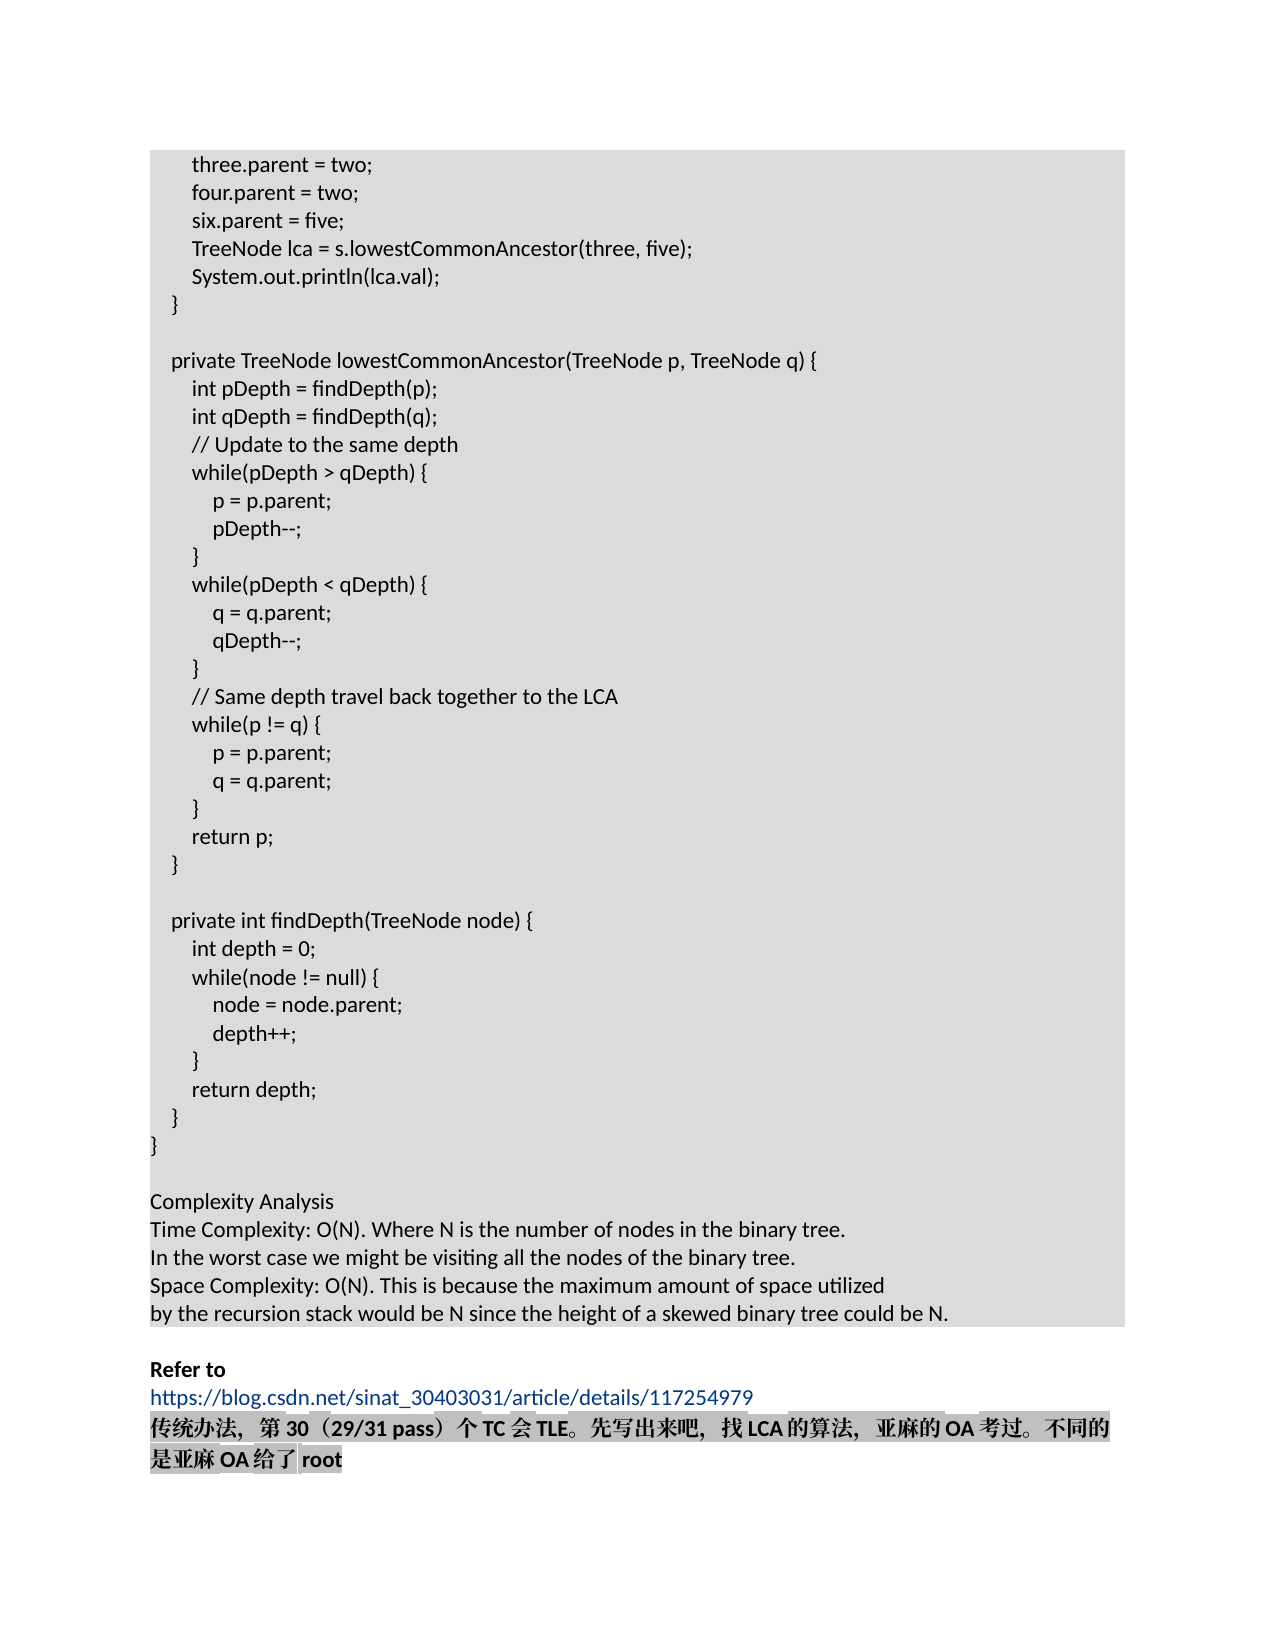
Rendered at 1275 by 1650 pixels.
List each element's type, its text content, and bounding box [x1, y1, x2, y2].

text while(p != q) { [150, 710, 1125, 738]
text int qDepth = findDepth(q); [150, 402, 1125, 430]
text return p; [150, 822, 1125, 851]
text six.parent = five; [150, 206, 1125, 234]
text In the worst case we might be visiting all the nodes of the binary tree. [150, 1243, 1125, 1271]
text four.parent = two; [150, 178, 1125, 206]
text } [150, 794, 1125, 822]
text private TreeNode lowestCommonAncestor(TreeNode p, TreeNode q) { [150, 346, 1125, 374]
text } [150, 851, 1125, 878]
text private int findDepth(TreeNode node) { [150, 907, 1125, 934]
text Time Complexity: O(N). Where N is the number of nodes in the binary tree. [150, 1215, 1125, 1243]
text Space Complexity: O(N). This is because the maximum amount of space utilized [150, 1271, 1125, 1299]
text System.out.println(lca.val); [150, 262, 1125, 290]
text } [150, 1047, 1125, 1075]
text TreeNode lca = s.lowestCommonAncestor(three, five); [150, 234, 1125, 262]
text https://blog.csdn.net/sinat_30403031/article/details/117254979 [150, 1383, 1125, 1411]
text } [150, 290, 1125, 318]
text } [150, 542, 1125, 570]
text // Update to the same depth [150, 430, 1125, 458]
text int pDepth = findDepth(p); [150, 374, 1125, 402]
text // Same depth travel back together to the LCA [150, 682, 1125, 710]
text three.parent = two; [150, 150, 1125, 178]
text depth++; [150, 1019, 1125, 1047]
text q = q.parent; [150, 598, 1125, 626]
text return depth; [150, 1075, 1125, 1103]
text while(node != null) { [150, 963, 1125, 991]
text } [150, 654, 1125, 682]
text int depth = 0; [150, 934, 1125, 963]
text } [150, 1103, 1125, 1131]
text qDepth--; [150, 626, 1125, 654]
text Refer to [150, 1355, 1125, 1383]
text while(pDepth > qDepth) { [150, 458, 1125, 486]
text while(pDepth < qDepth) { [150, 570, 1125, 598]
text node = node.parent; [150, 991, 1125, 1019]
text Complexity Analysis [150, 1187, 1125, 1215]
text q = q.parent; [150, 766, 1125, 794]
text by the recursion stack would be N since the height of a skewed binary tree could be N. [150, 1299, 1125, 1327]
text pDepth--; [150, 514, 1125, 542]
text p = p.parent; [150, 738, 1125, 766]
text } [150, 1131, 1125, 1159]
text p = p.parent; [150, 486, 1125, 514]
text 传统办法，第30（29/31 pass）个TC会TLE。先写出来吧，找LCA的算法，亚麻的OA考过。不同的是亚麻OA给了root [150, 1411, 1125, 1474]
